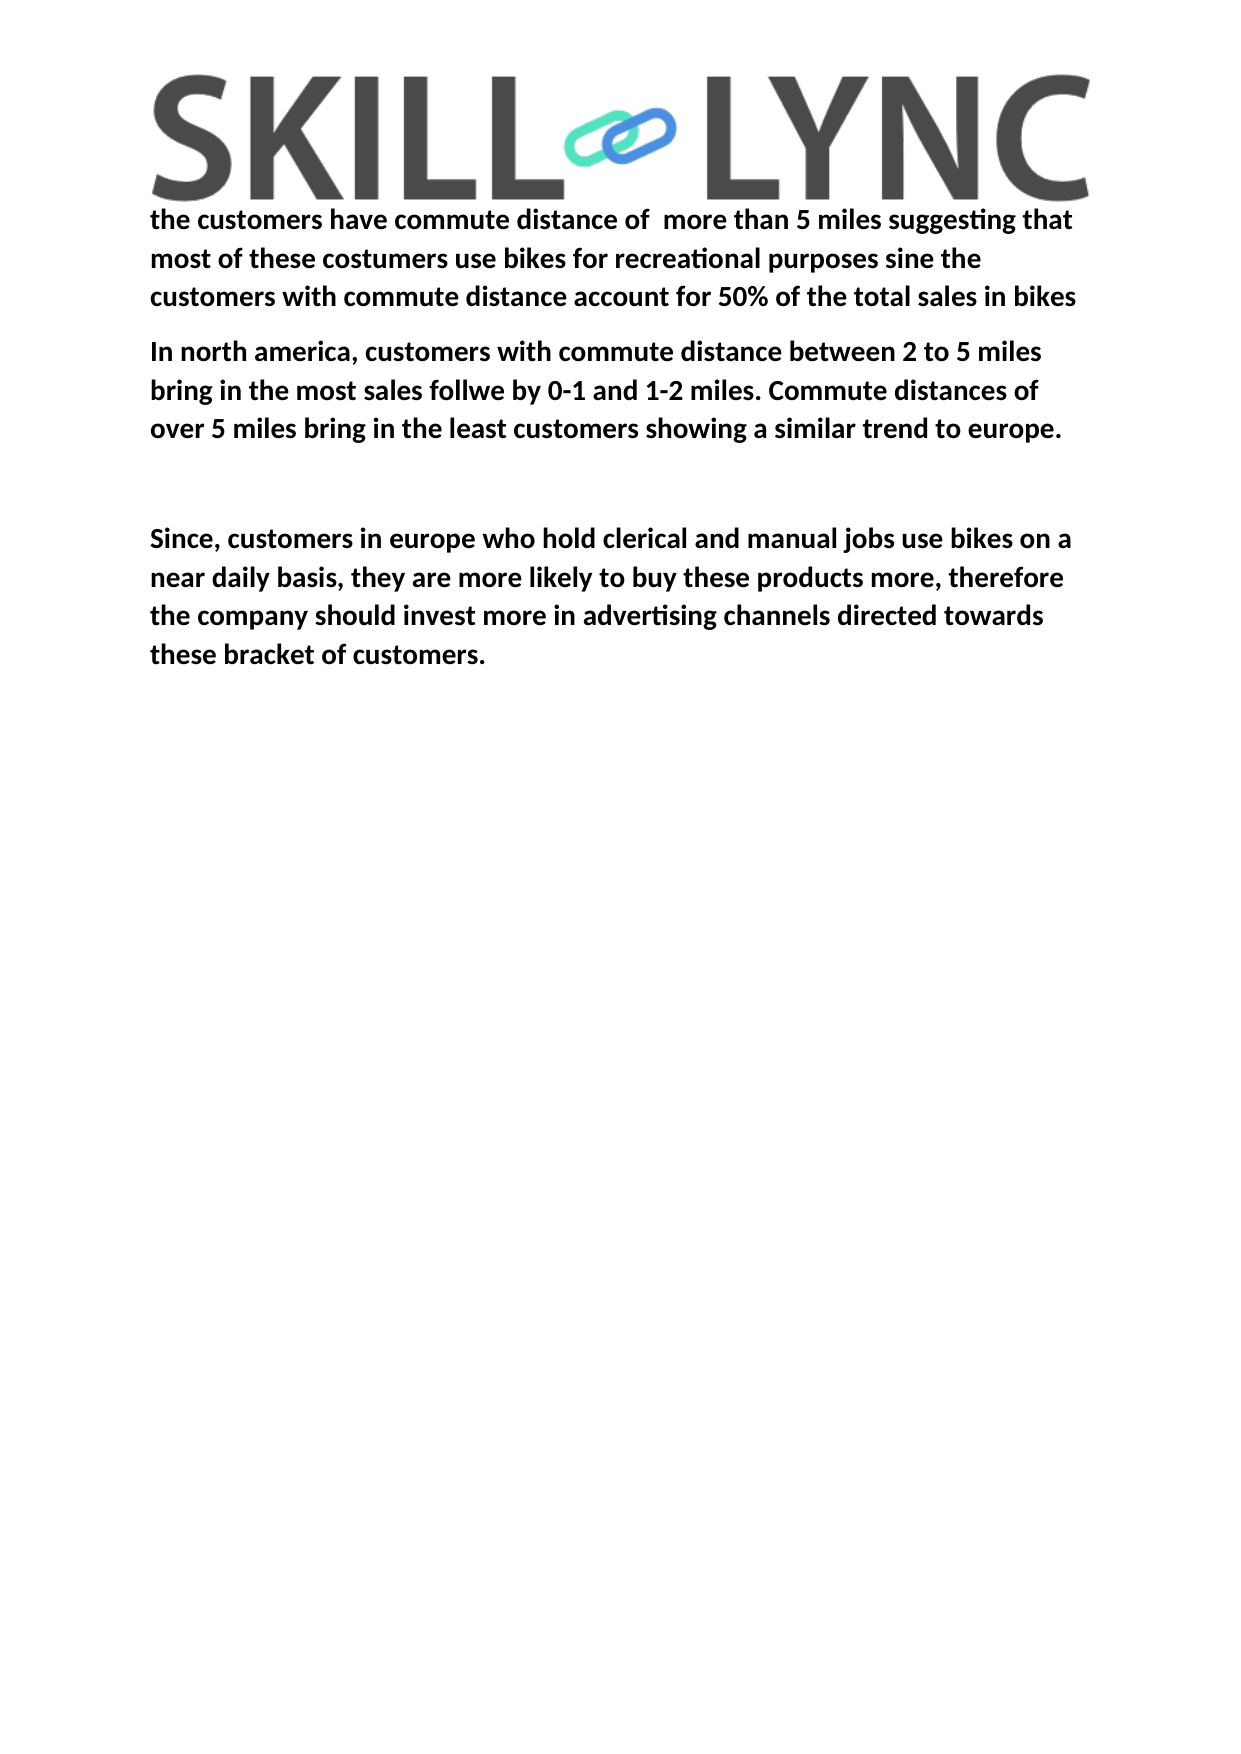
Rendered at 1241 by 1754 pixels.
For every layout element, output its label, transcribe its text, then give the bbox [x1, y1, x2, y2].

text In north america, customers with commute distance between 2 to 5 miles bring in the most sales follwe by 0-1 and 1-2 miles. Commute distances of over 5 miles bring in the least customers showing a similar trend to europe. [150, 333, 1090, 446]
text Since, customers in europe who hold clerical and manual jobs use bikes on a near daily basis, they are more likely to buy these products more, therefore the company should invest more in advertising channels directed towards these bracket of customers. [150, 521, 1090, 671]
picture [150, 73, 1091, 202]
